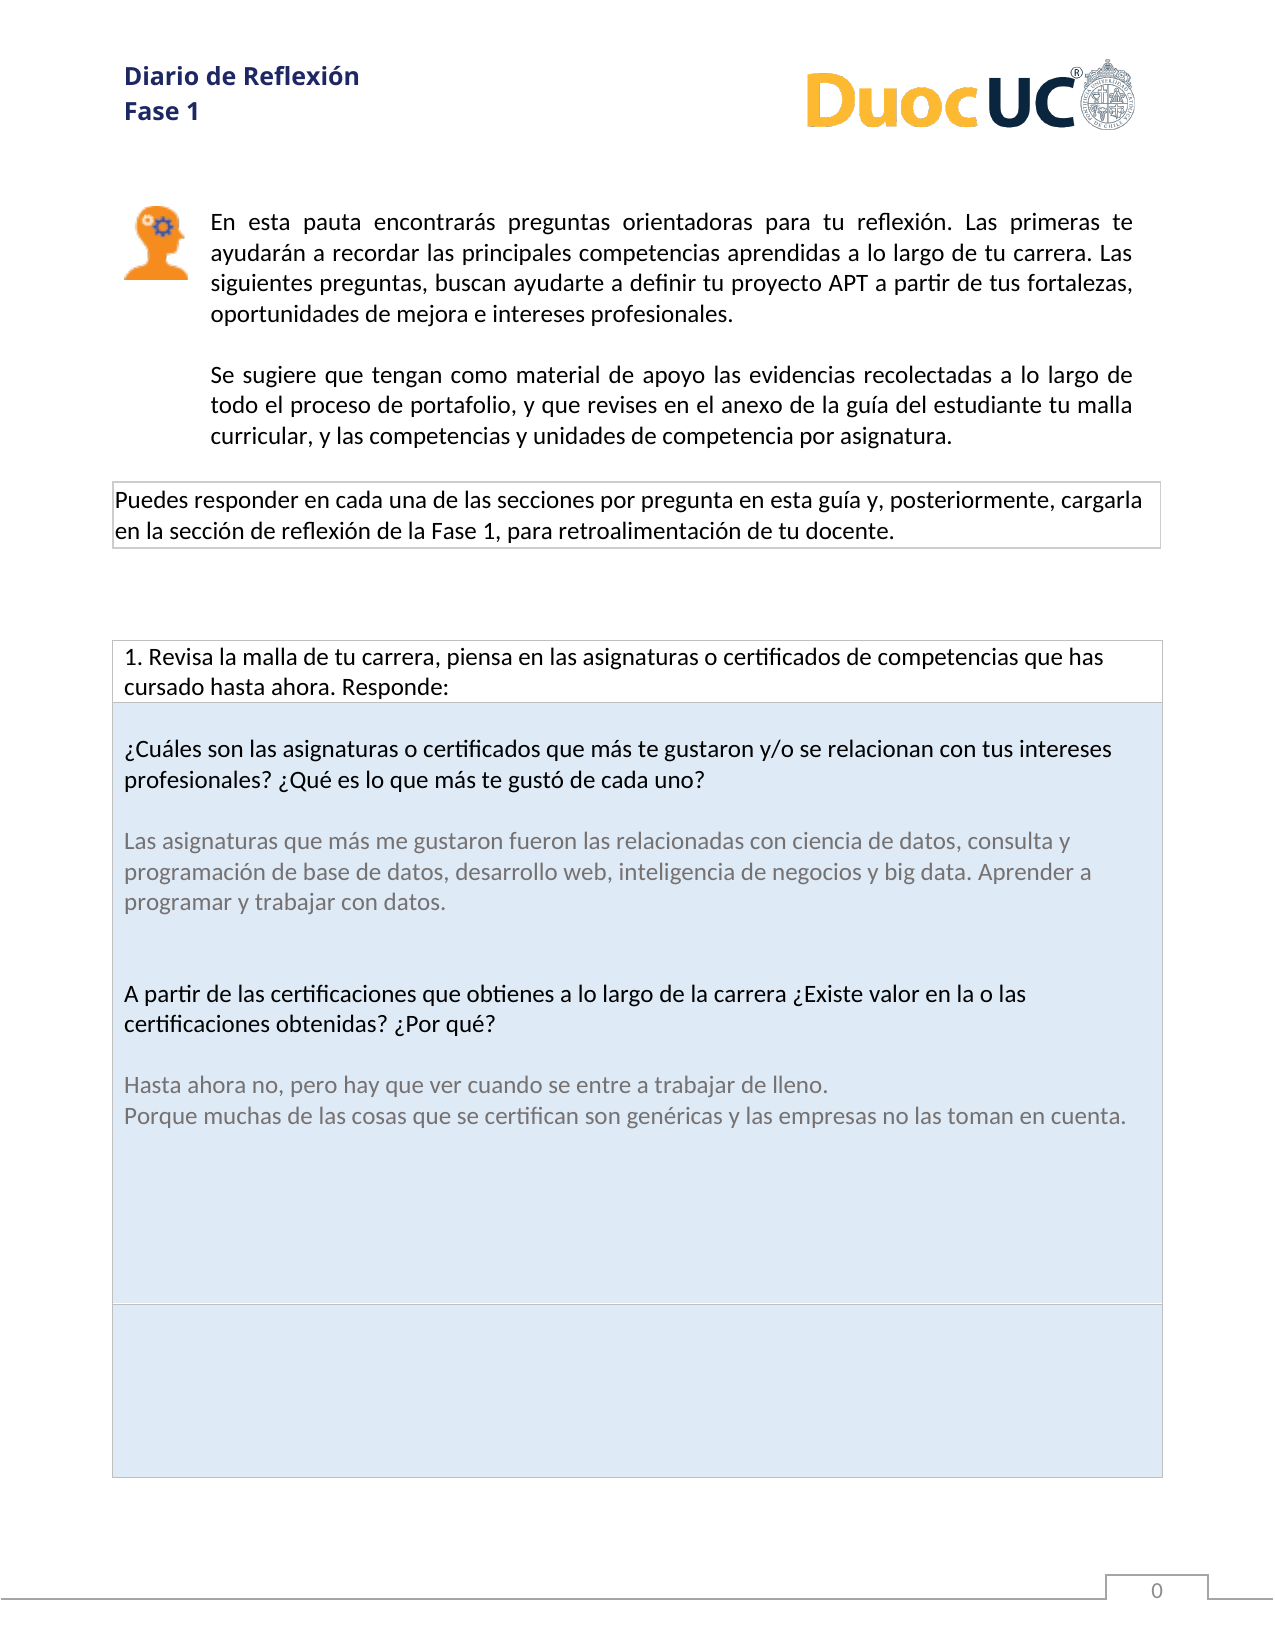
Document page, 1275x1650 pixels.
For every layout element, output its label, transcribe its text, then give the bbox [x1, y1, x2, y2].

table_cell ¿Cuáles son las asignaturas o certificados que más te gustaron y/o se relacionan con tus intereses profesionales? ¿Qué es lo que más te gustó de cada uno? Las asignaturas que más me gustaron fueron las relacionadas con ciencia de datos, consulta y programación de base de datos, desarrollo web, inteligencia de negocios y big data. Aprender a programar y trabajar con datos. A partir de las certificaciones que obtienes a lo largo de la carrera ¿Existe valor en la o las certificaciones obtenidas? ¿Por qué? Hasta ahora no, pero hay que ver cuando se entre a trabajar de lleno. Porque muchas de las cosas que se certifican son genéricas y las empresas no las toman en cuenta. [113, 703, 1162, 1303]
table_header Puedes responder en cada una de las secciones por pregunta en esta guía y, posteriormente, cargarla en la sección de reflexión de la Fase 1, para retroalimentación de tu docente. [114, 483, 1160, 547]
table_header [112, 207, 199, 451]
table_cell [113, 1305, 1162, 1477]
table_header En esta pauta encontrarás preguntas orientadoras para tu reflexión. Las primeras te ayudarán a recordar las principales competencias aprendidas a lo largo de tu carrera. Las siguientes preguntas, buscan ayudarte a definir tu proyecto APT a partir de tus fortalezas, oportunidades de mejora e intereses profesionales. Se sugiere que tengan como material de apoyo las evidencias recolectadas a lo largo de todo el proceso de portafolio, y que revises en el anexo de la guía del estudiante tu malla curricular, y las competencias y unidades de competencia por asignatura. [199, 207, 1146, 451]
picture [807, 59, 1135, 130]
table_header 1. Revisa la malla de tu carrera, piensa en las asignaturas o certificados de competencias que has cursado hasta ahora. Responde: [113, 641, 1162, 702]
